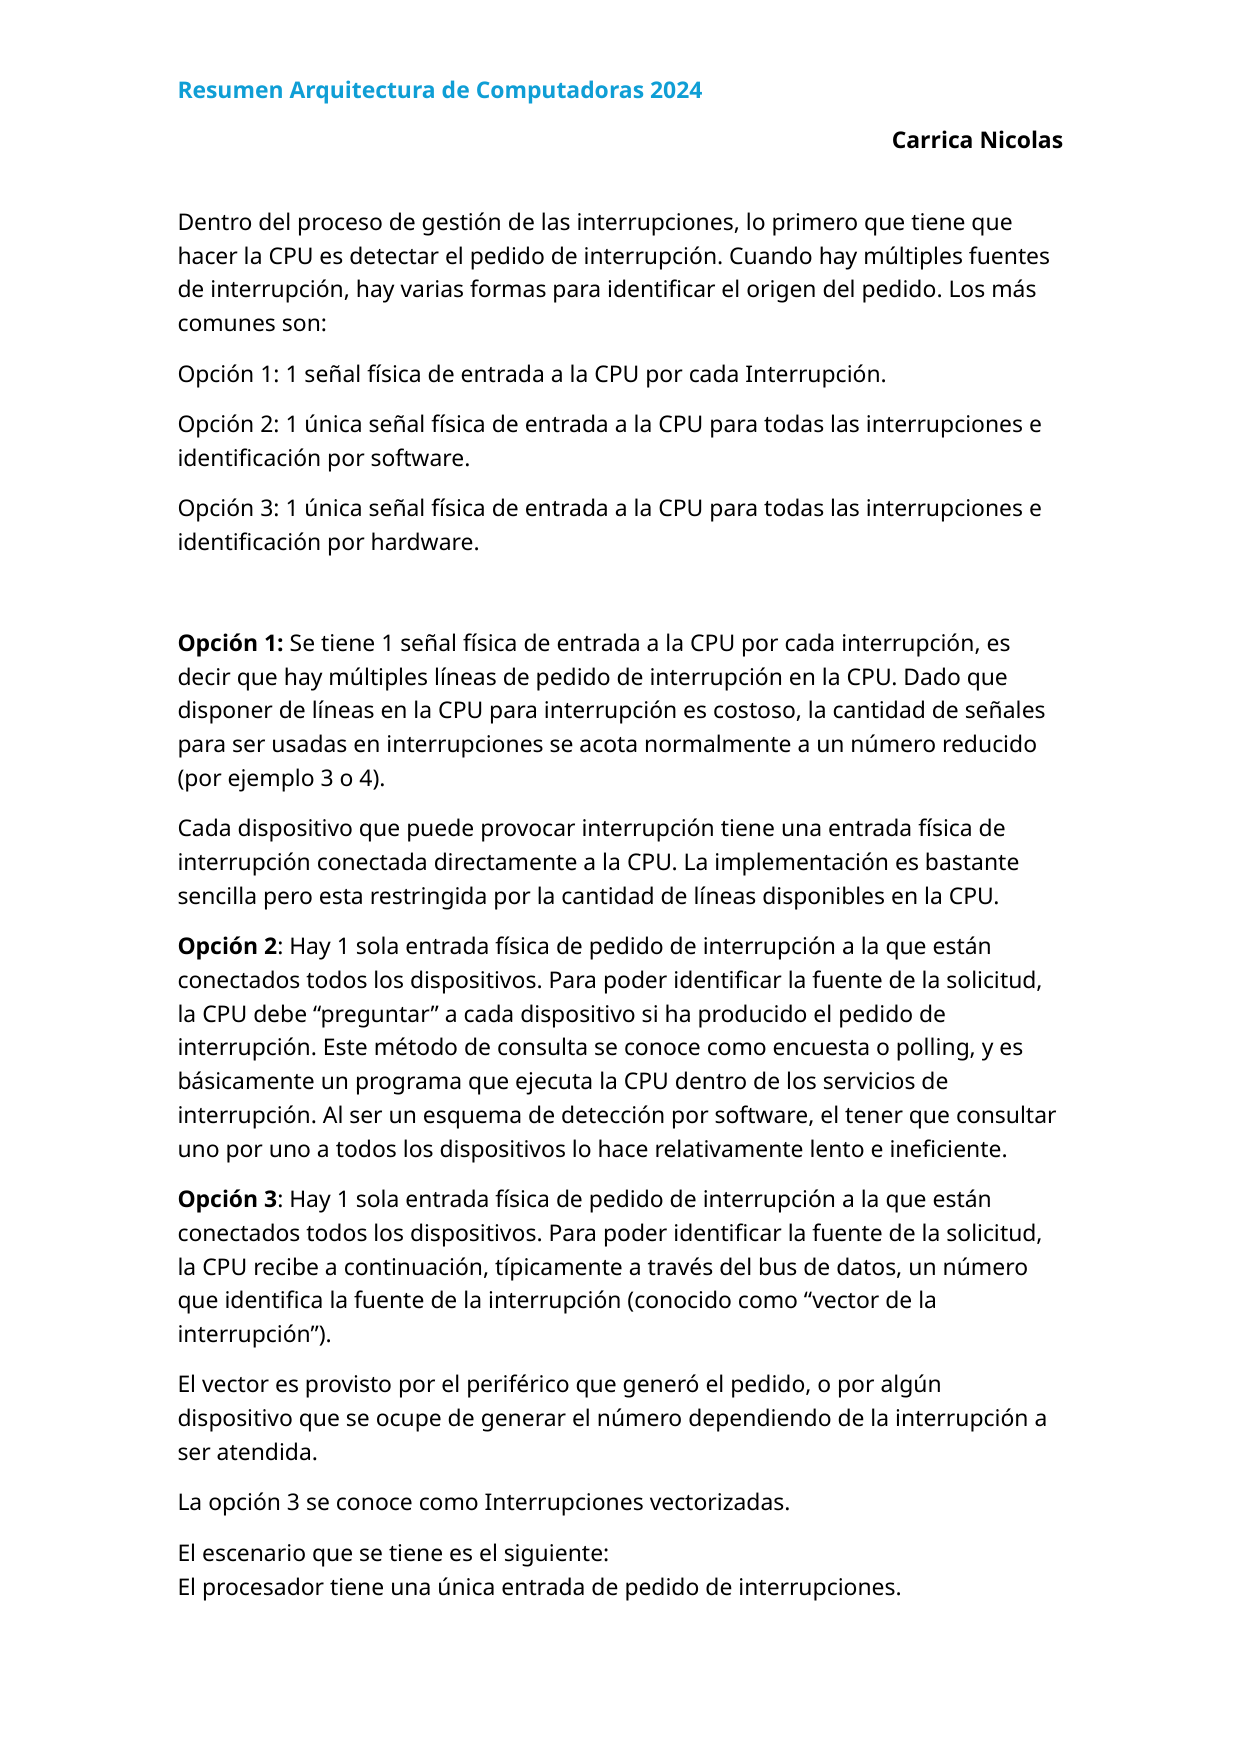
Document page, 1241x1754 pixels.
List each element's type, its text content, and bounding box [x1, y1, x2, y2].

text Opción 2: Hay 1 sola entrada física de pedido de interrupción a la que están conectados todos los dispositivos. Para poder identificar la fuente de la solicitud, la CPU debe “preguntar” a cada dispositivo si ha producido el pedido de interrupción. Este método de consulta se conoce como encuesta o polling, y es básicamente un programa que ejecuta la CPU dentro de los servicios de interrupción. Al ser un esquema de detección por software, el tener que consultar uno por uno a todos los dispositivos lo hace relativamente lento e ineficiente. [177, 930, 1063, 1164]
text El escenario que se tiene es el siguiente: El procesador tiene una única entrada de pedido de interrupciones. [177, 1537, 1063, 1602]
text Opción 3: Hay 1 sola entrada física de pedido de interrupción a la que están conectados todos los dispositivos. Para poder identificar la fuente de la solicitud, la CPU recibe a continuación, típicamente a través del bus de datos, un número que identifica la fuente de la interrupción (conocido como “vector de la interrupción”). [177, 1183, 1063, 1349]
text Opción 1: Se tiene 1 señal física de entrada a la CPU por cada interrupción, es decir que hay múltiples líneas de pedido de interrupción en la CPU. Dado que disponer de líneas en la CPU para interrupción es costoso, la cantidad de señales para ser usadas en interrupciones se acota normalmente a un número reducido (por ejemplo 3 o 4). [177, 627, 1063, 793]
text Opción 3: 1 única señal física de entrada a la CPU para todas las interrupciones e identificación por hardware. [177, 492, 1063, 557]
text Cada dispositivo que puede provocar interrupción tiene una entrada física de interrupción conectada directamente a la CPU. La implementación es bastante sencilla pero esta restringida por la cantidad de líneas disponibles en la CPU. [177, 812, 1063, 911]
text La opción 3 se conoce como Interrupciones vectorizadas. [177, 1486, 1063, 1517]
text Dentro del proceso de gestión de las interrupciones, lo primero que tiene que hacer la CPU es detectar el pedido de interrupción. Cuando hay múltiples fuentes de interrupción, hay varias formas para identificar el origen del pedido. Los más comunes son: [177, 206, 1063, 338]
text Opción 2: 1 única señal física de entrada a la CPU para todas las interrupciones e identificación por software. [177, 408, 1063, 473]
text El vector es provisto por el periférico que generó el pedido, o por algún dispositivo que se ocupe de generar el número dependiendo de la interrupción a ser atendida. [177, 1368, 1063, 1467]
text Opción 1: 1 señal física de entrada a la CPU por cada Interrupción. [177, 357, 1063, 389]
